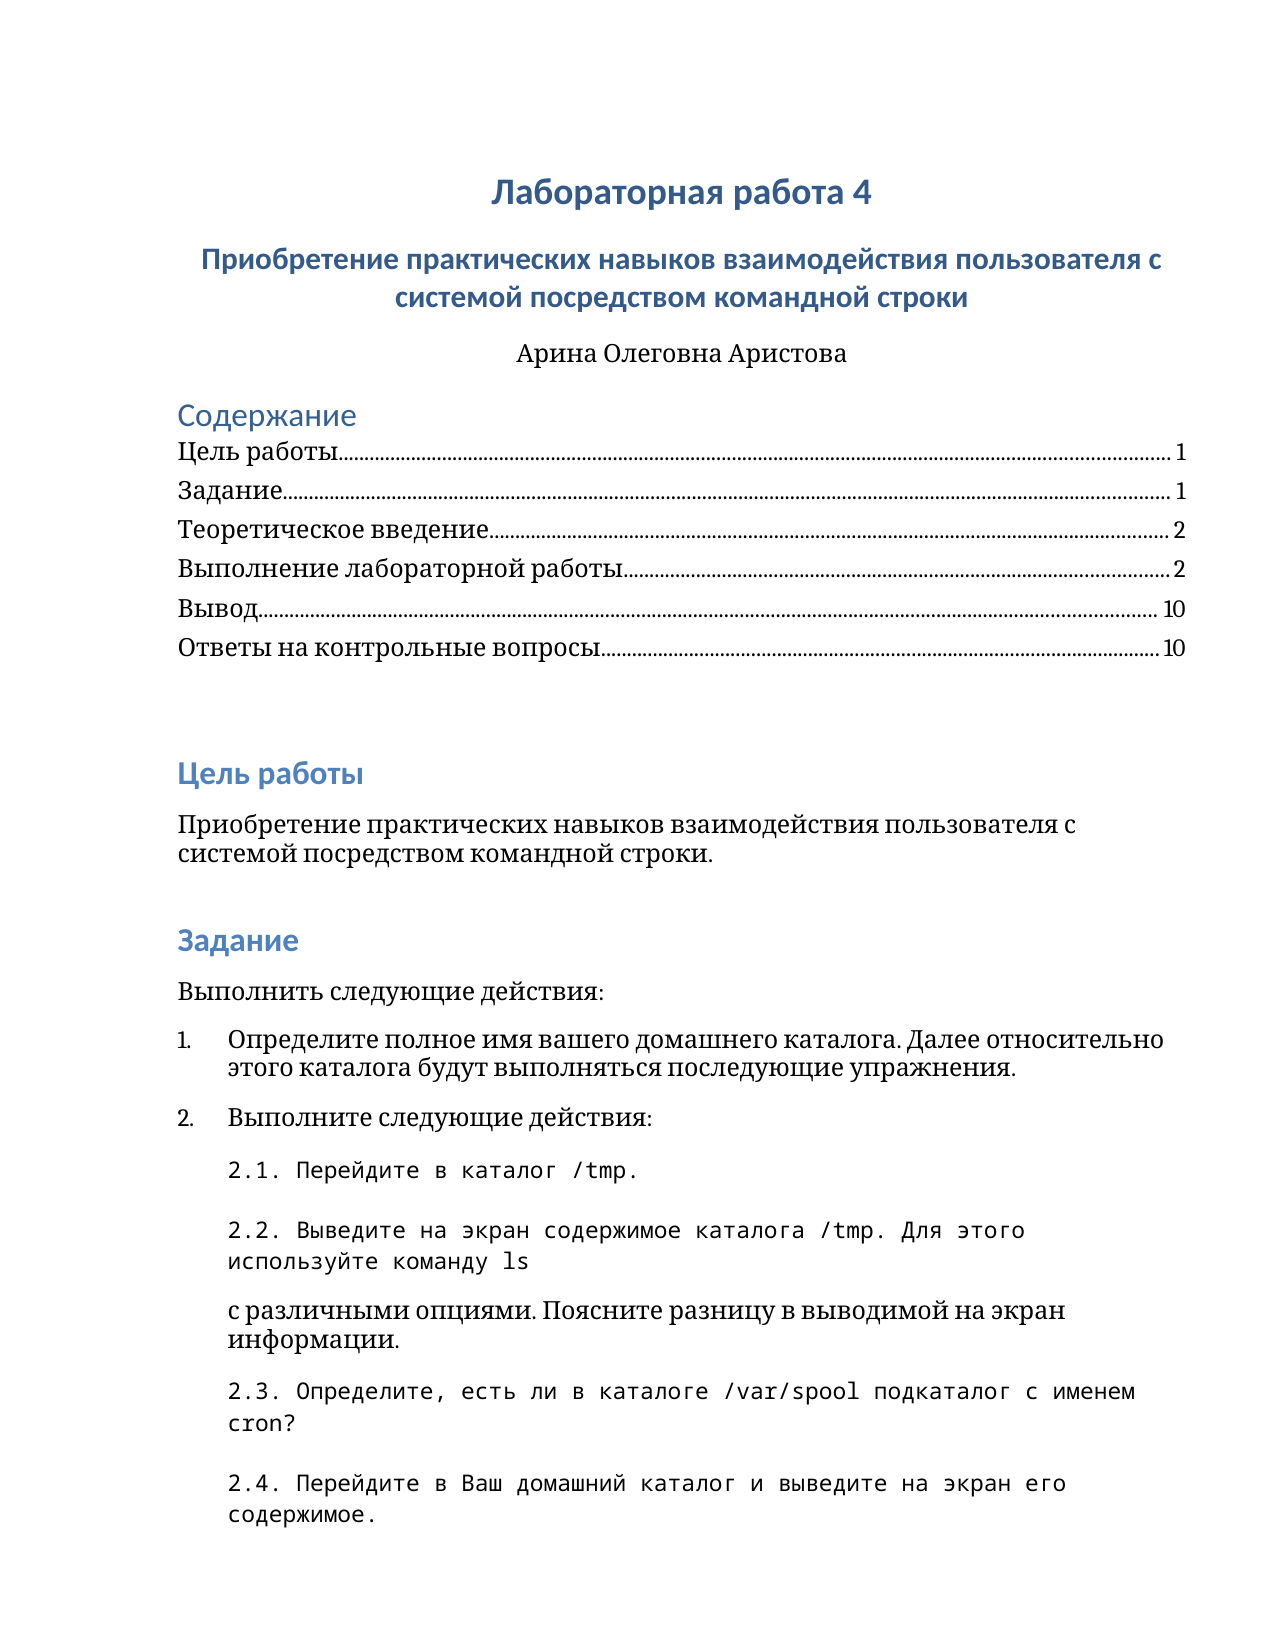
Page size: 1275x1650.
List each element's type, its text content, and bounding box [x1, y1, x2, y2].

list Определите полное имя вашего домашнего каталога. Далее относительно этого каталога будут выполняться последующие упражнения. [177, 1026, 1186, 1083]
subtitle Цель работы [177, 752, 1186, 792]
list с различными опциями. Поясните разницу в выводимой на экран информации. [177, 1297, 1186, 1354]
list 2.1. Перейдите в каталог /tmp. 2.2. Выведите на экран содержимое каталога /tmp. Для этого используйте команду ls [177, 1153, 1186, 1276]
subtitle Приобретение практических навыков взаимодействия пользователя с системой посредством командной строки [177, 239, 1186, 315]
title Лабораторная работа 4 [177, 168, 1186, 214]
list 2.3. Определите, есть ли в каталоге /var/spool подкаталог с именем cron? 2.4. Перейдите в Ваш домашний каталог и выведите на экран его содержимое. [177, 1375, 1186, 1529]
text Арина Олеговна Аристова [177, 340, 1186, 369]
list Выполните следующие действия: [177, 1104, 1186, 1133]
subtitle Задание [177, 919, 1186, 959]
text Выполнить следующие действия: [177, 978, 1186, 1007]
text Приобретение практических навыков взаимодействия пользователя с системой посредством командной строки. [177, 811, 1186, 869]
